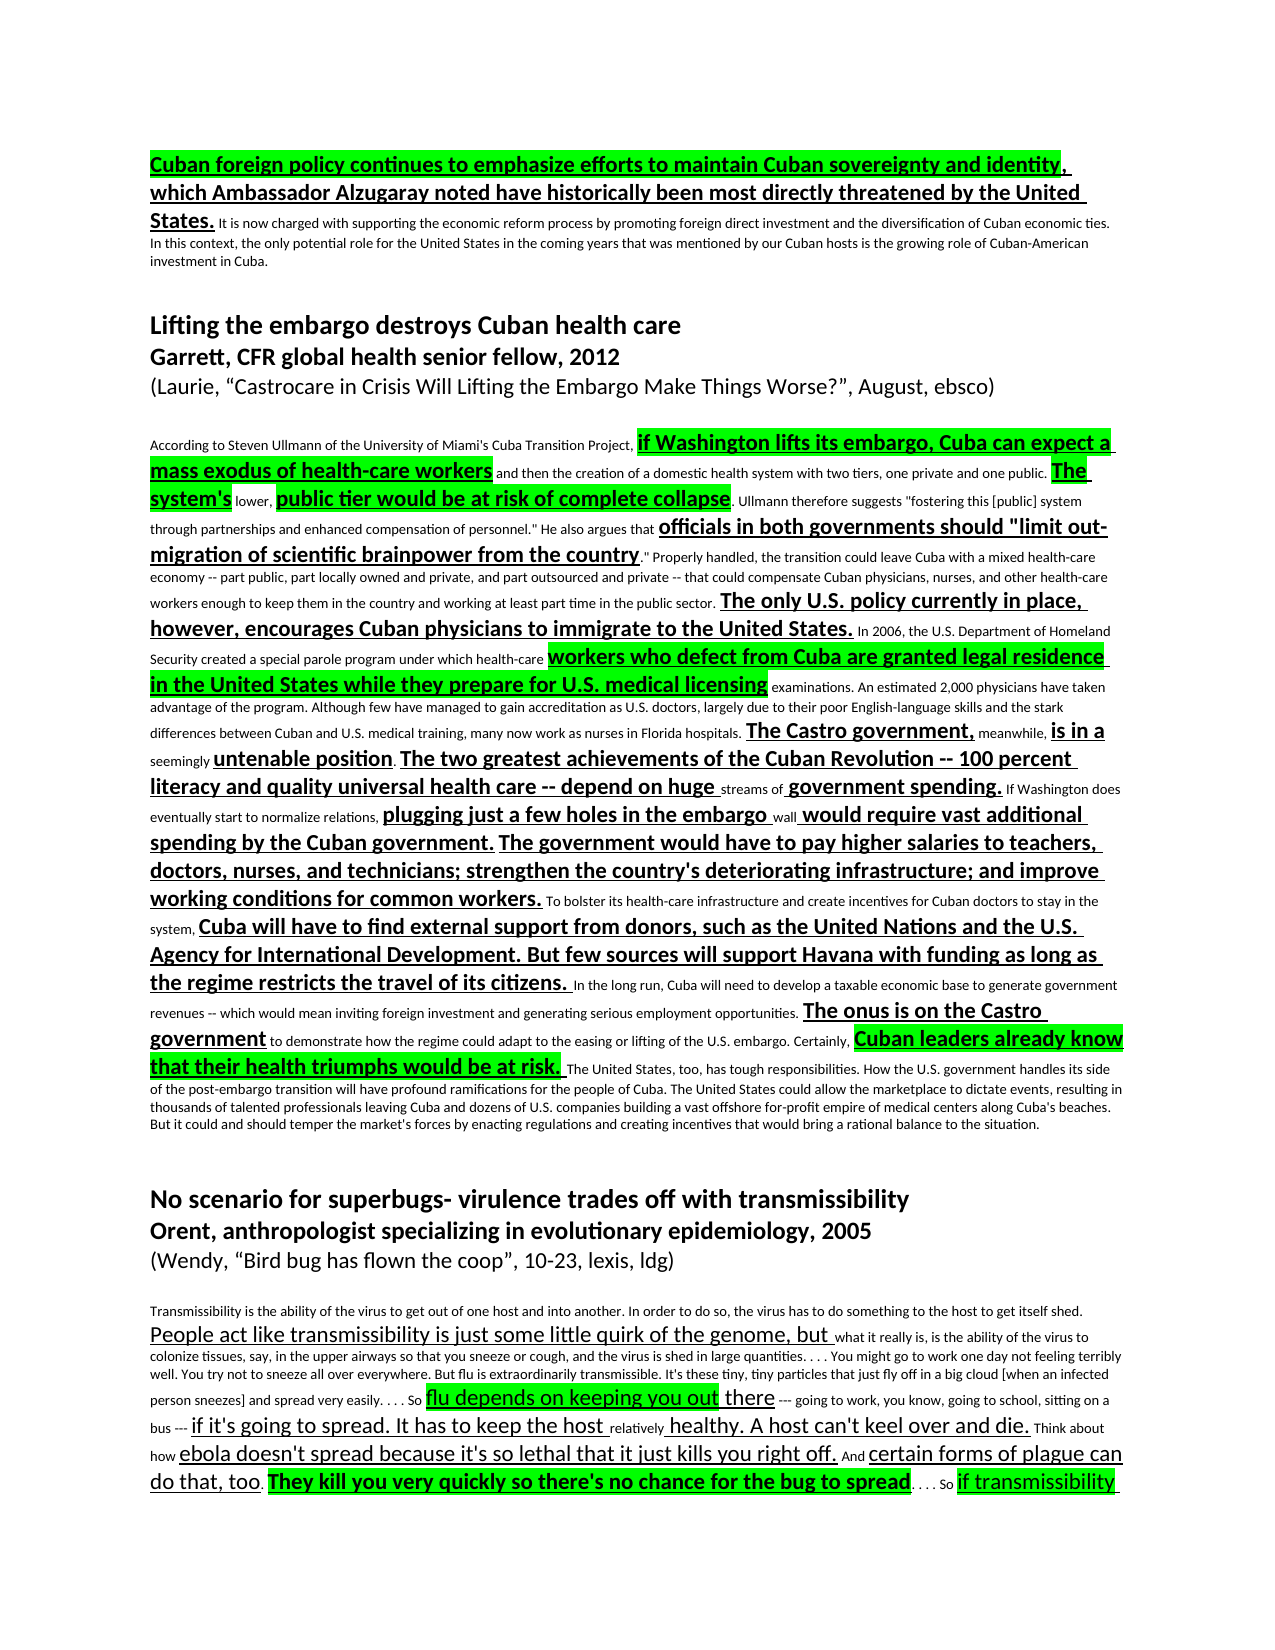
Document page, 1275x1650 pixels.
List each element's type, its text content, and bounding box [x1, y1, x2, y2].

subtitle Lifting the embargo destroys Cuban health care [150, 308, 1125, 341]
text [150, 1302, 1125, 1495]
text Orent, anthropologist specializing in evolutionary epidemiology, 2005 [150, 1215, 1125, 1246]
text (Laurie, “Castrocare in Crisis Will Lifting the Embargo Make Things Worse?”, August, ebsco) [150, 372, 1125, 400]
text (Wendy, “Bird bug has flown the coop”, 10-23, lexis, ldg) [150, 1246, 1125, 1274]
text According to Steven Ullmann of the University of Miami's Cuba Transition Project, if Washington lifts its embargo, Cuba can expect a mass exodus of health-care workers and then the creation of a domestic health system with two tiers, one private and one public. The system's lower, public tier would be at risk of complete collapse. Ullmann therefore suggests "fostering this [public] system through partnerships and enhanced compensation of personnel." He also argues that officials in both governments should "limit out-migration of scientific brainpower from the country." Properly handled, the transition could leave Cuba with a mixed health-care economy -- part public, part locally owned and private, and part outsourced and private -- that could compensate Cuban physicians, nurses, and other health-care workers enough to keep them in the country and working at least part time in the public sector. The only U.S. policy currently in place, however, encourages Cuban physicians to immigrate to the United States. In 2006, the U.S. Department of Homeland Security created a special parole program under which health-care workers who defect from Cuba are granted legal residence in the United States while they prepare for U.S. medical licensing examinations. An estimated 2,000 physicians have taken advantage of the program. Although few have managed to gain accreditation as U.S. doctors, largely due to their poor English-language skills and the stark differences between Cuban and U.S. medical training, many now work as nurses in Florida hospitals. The Castro government, meanwhile, is in a seemingly untenable position. The two greatest achievements of the Cuban Revolution -- 100 percent literacy and quality universal health care -- depend on huge streams of government spending. If Washington does eventually start to normalize relations, plugging just a few holes in the embargo wall would require vast additional spending by the Cuban government. The government would have to pay higher salaries to teachers, doctors, nurses, and technicians; strengthen the country's deteriorating infrastructure; and improve working conditions for common workers. To bolster its health-care infrastructure and create incentives for Cuban doctors to stay in the system, Cuba will have to find external support from donors, such as the United Nations and the U.S. Agency for International Development. But few sources will support Havana with funding as long as the regime restricts the travel of its citizens. In the long run, Cuba will need to develop a taxable economic base to generate government revenues -- which would mean inviting foreign investment and generating serious employment opportunities. The onus is on the Castro government to demonstrate how the regime could adapt to the easing or lifting of the U.S. embargo. Certainly, Cuban leaders already know that their health triumphs would be at risk. The United States, too, has tough responsibilities. How the U.S. government handles its side of the post-embargo transition will have profound ramifications for the people of Cuba. The United States could allow the marketplace to dictate events, resulting in thousands of talented professionals leaving Cuba and dozens of U.S. companies building a vast offshore for-profit empire of medical centers along Cuba's beaches. But it could and should temper the market's forces by enacting regulations and creating incentives that would bring a rational balance to the situation. [150, 428, 1125, 1133]
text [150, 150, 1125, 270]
text Garrett, CFR global health senior fellow, 2012 [150, 341, 1125, 372]
subtitle No scenario for superbugs- virulence trades off with transmissibility [150, 1182, 1125, 1215]
